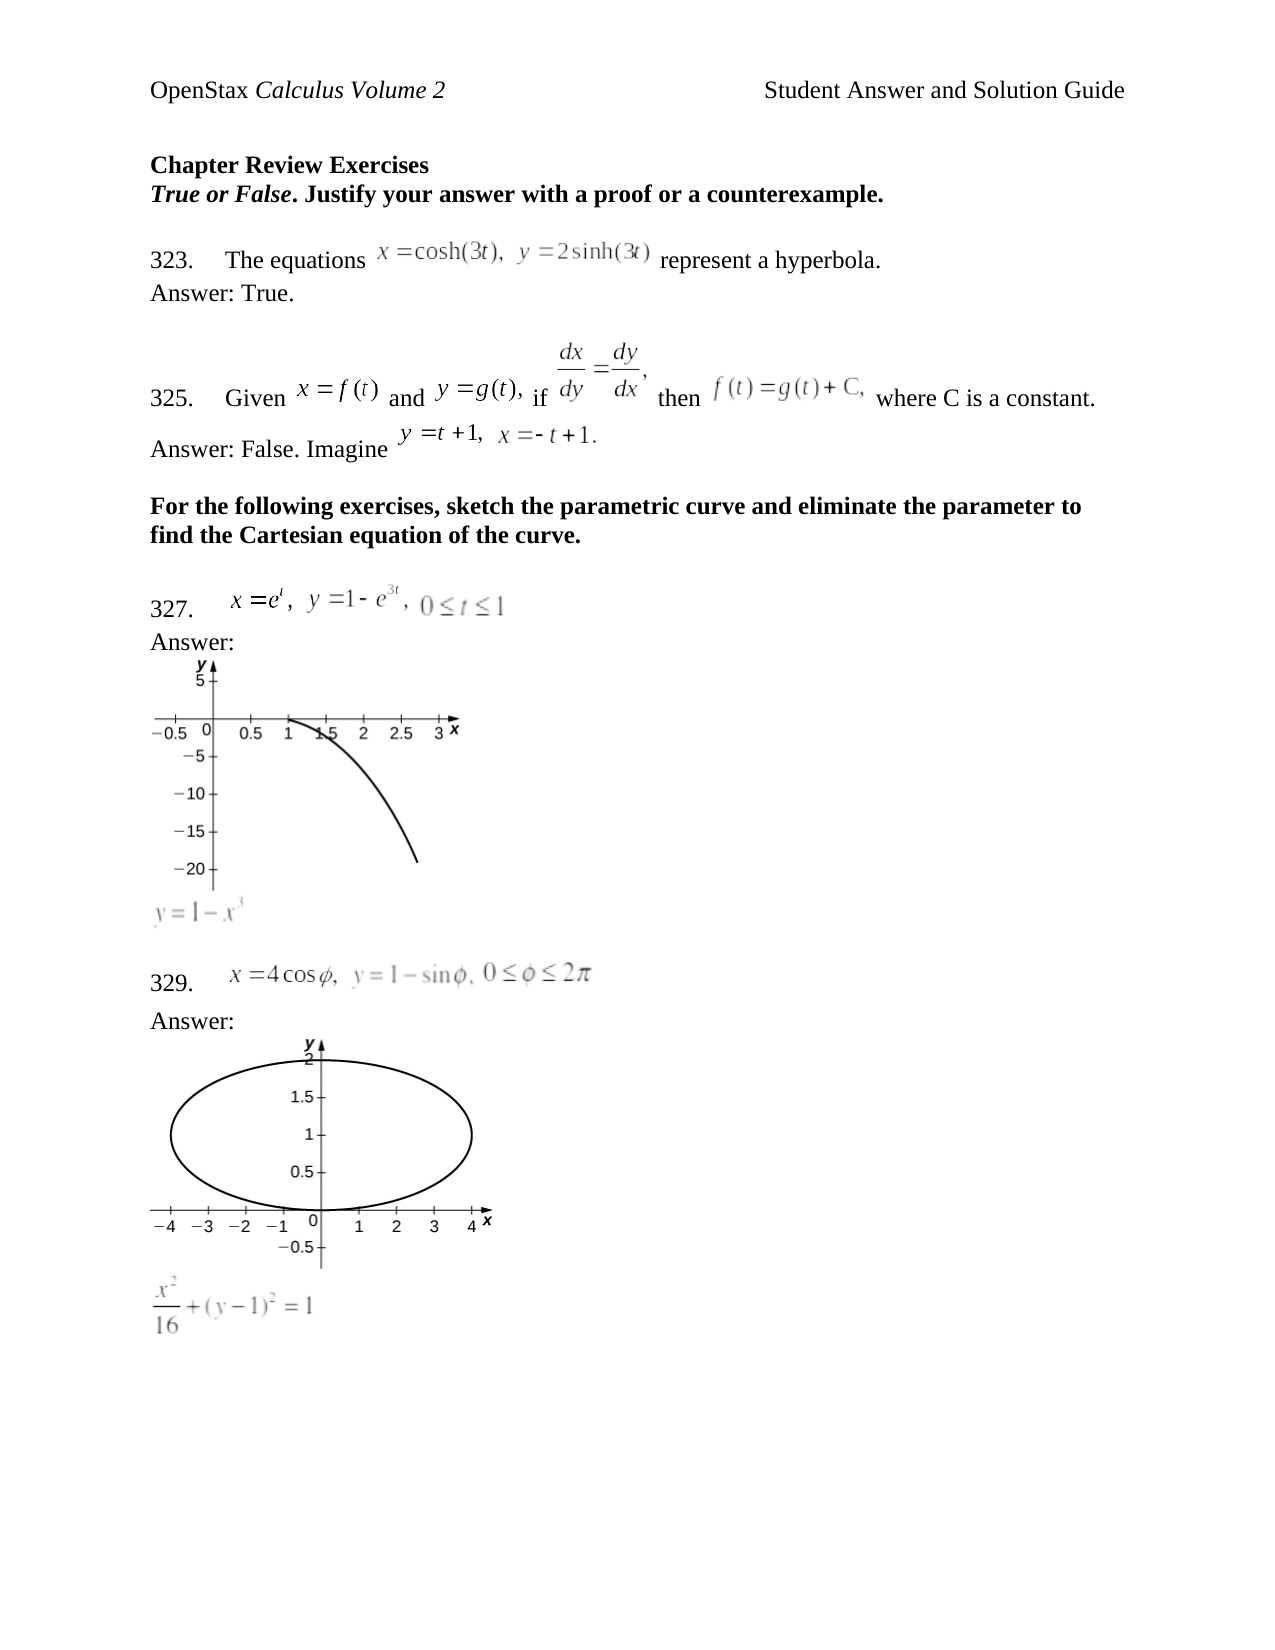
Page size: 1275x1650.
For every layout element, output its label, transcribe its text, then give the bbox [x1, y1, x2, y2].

text Answer: False. Imagine [150, 417, 1125, 462]
text 329. [150, 959, 1125, 1000]
text 325. Given and if then where C is a constant. [150, 336, 1125, 411]
picture [150, 1034, 493, 1269]
text 327. [150, 577, 1125, 623]
text 323. The equations represent a hyperbola. [150, 236, 1125, 274]
text Chapter Review Exercises [150, 150, 1125, 179]
text Answer: [150, 1006, 1125, 1034]
text True or False. Justify your answer with a proof or a counterexample. [150, 179, 1125, 207]
text Answer: True. [150, 278, 1125, 307]
picture [150, 656, 460, 891]
text For the following exercises, sketch the parametric curve and eliminate the parameter to find the Cartesian equation of the curve. [150, 491, 1125, 549]
text Answer: [150, 627, 1125, 656]
